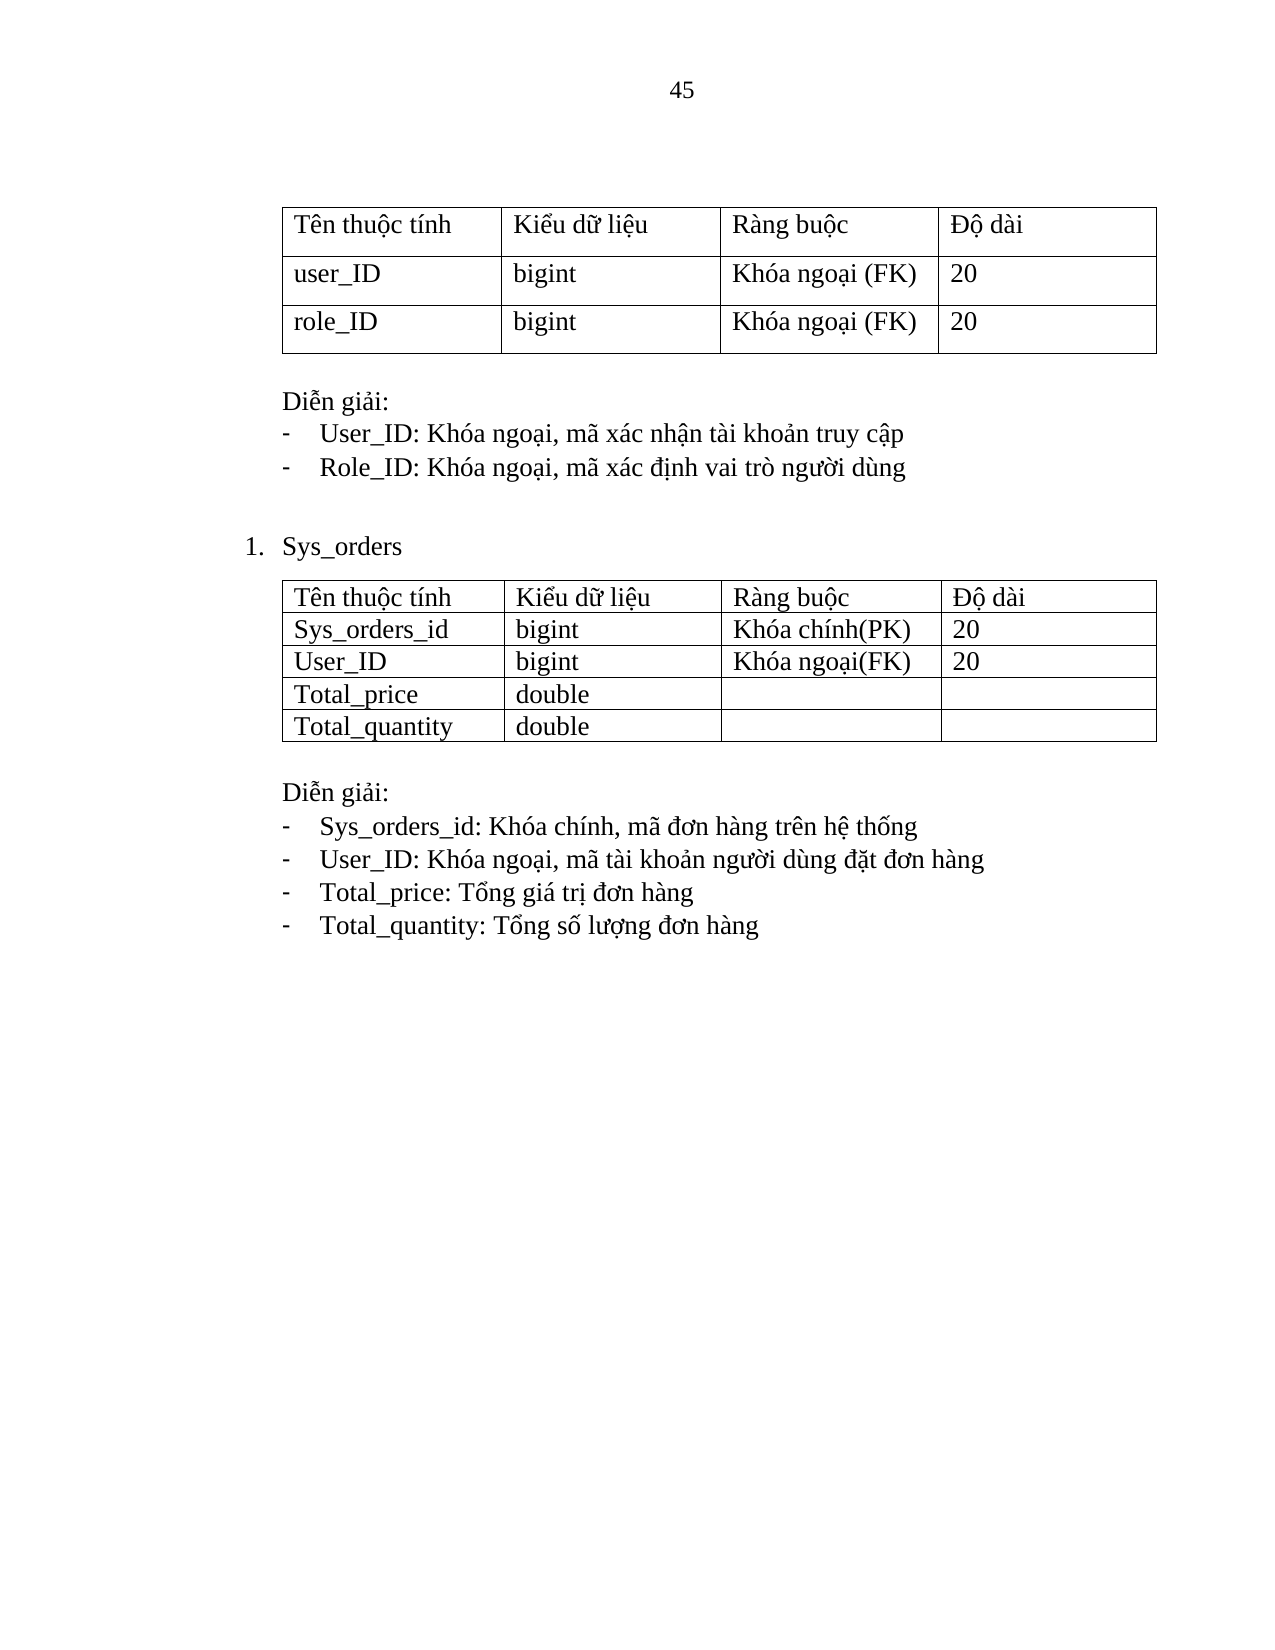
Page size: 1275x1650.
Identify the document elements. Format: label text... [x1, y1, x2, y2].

table_cell User_ID [283, 646, 504, 677]
table_header Độ dài [942, 581, 1156, 612]
table_cell role_ID [283, 306, 501, 353]
table_header Kiểu dữ liệu [505, 581, 721, 612]
table_cell Sys_orders_id [283, 613, 504, 644]
table_cell 20 [942, 613, 1156, 644]
table_cell bigint [505, 613, 721, 644]
table_cell Total_price [283, 678, 504, 709]
table_cell Khóa ngoại (FK) [721, 306, 938, 353]
table_cell [942, 678, 1156, 709]
list User_ID: Khóa ngoại, mã tài khoản người dùng đặt đơn hàng [282, 842, 1157, 875]
table_cell user_ID [283, 257, 501, 304]
table_cell double [505, 678, 721, 709]
table_header Ràng buộc [721, 208, 938, 256]
list Sys_orders [244, 531, 1157, 562]
table_cell Khóa ngoại (FK) [721, 257, 938, 304]
table_cell Total_quantity [283, 710, 504, 741]
table_cell double [505, 710, 721, 741]
table_header Độ dài [939, 208, 1156, 256]
list Sys_orders_id: Khóa chính, mã đơn hàng trên hệ thống [282, 809, 1157, 842]
list Total_price: Tổng giá trị đơn hàng [282, 875, 1157, 908]
list Role_ID: Khóa ngoại, mã xác định vai trò người dùng [282, 450, 1157, 483]
table_cell Khóa ngoại(FK) [722, 646, 941, 677]
table_cell bigint [502, 257, 720, 304]
table_cell [942, 710, 1156, 741]
table_cell 20 [942, 646, 1156, 677]
list Total_quantity: Tổng số lượng đơn hàng [282, 908, 1157, 941]
table_header Tên thuộc tính [283, 208, 501, 256]
table_header Ràng buộc [722, 581, 941, 612]
list Diễn giải: [282, 776, 1157, 807]
table_cell bigint [505, 646, 721, 677]
table_cell 20 [939, 257, 1156, 304]
table_cell Khóa chính(PK) [722, 613, 941, 644]
table_cell [722, 710, 941, 741]
table_header Kiểu dữ liệu [502, 208, 720, 256]
table_cell bigint [502, 306, 720, 353]
table_cell 20 [939, 306, 1156, 353]
table_header Tên thuộc tính [283, 581, 504, 612]
table_cell [722, 678, 941, 709]
list User_ID: Khóa ngoại, mã xác nhận tài khoản truy cập [282, 417, 1157, 450]
list Diễn giải: [282, 386, 1157, 417]
